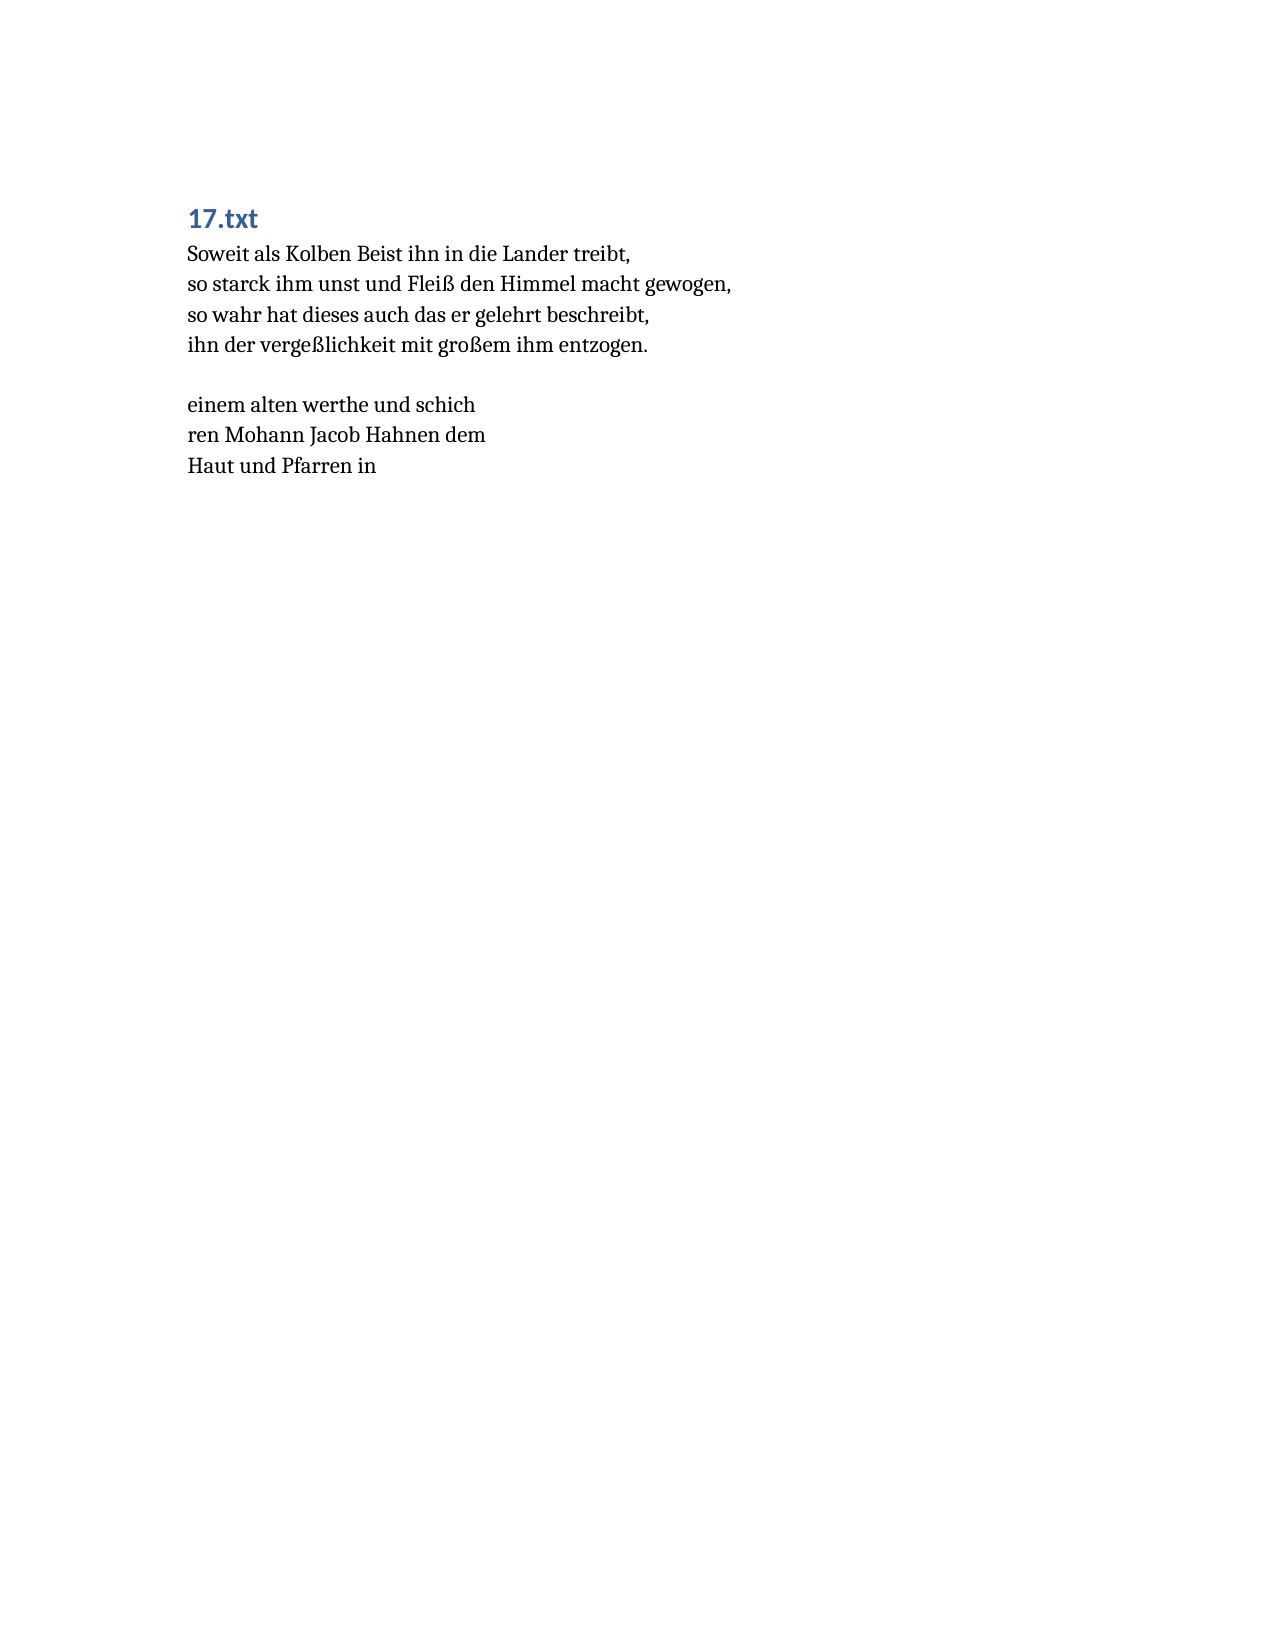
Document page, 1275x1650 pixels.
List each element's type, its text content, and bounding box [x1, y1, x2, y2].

text Soweit als Kolben Beist ihn in die Lander treibt, so starck ihm unst und Fleiß den Himmel macht gewogen, so wahr hat dieses auch das er gelehrt beschreibt, ihn der vergeßlichkeit mit großem ihm entzogen. einem alten werthe und schich ren Mohann Jacob Hahnen dem Haut und Pfarren in [187, 241, 1087, 479]
subtitle 17.txt [187, 200, 1087, 236]
